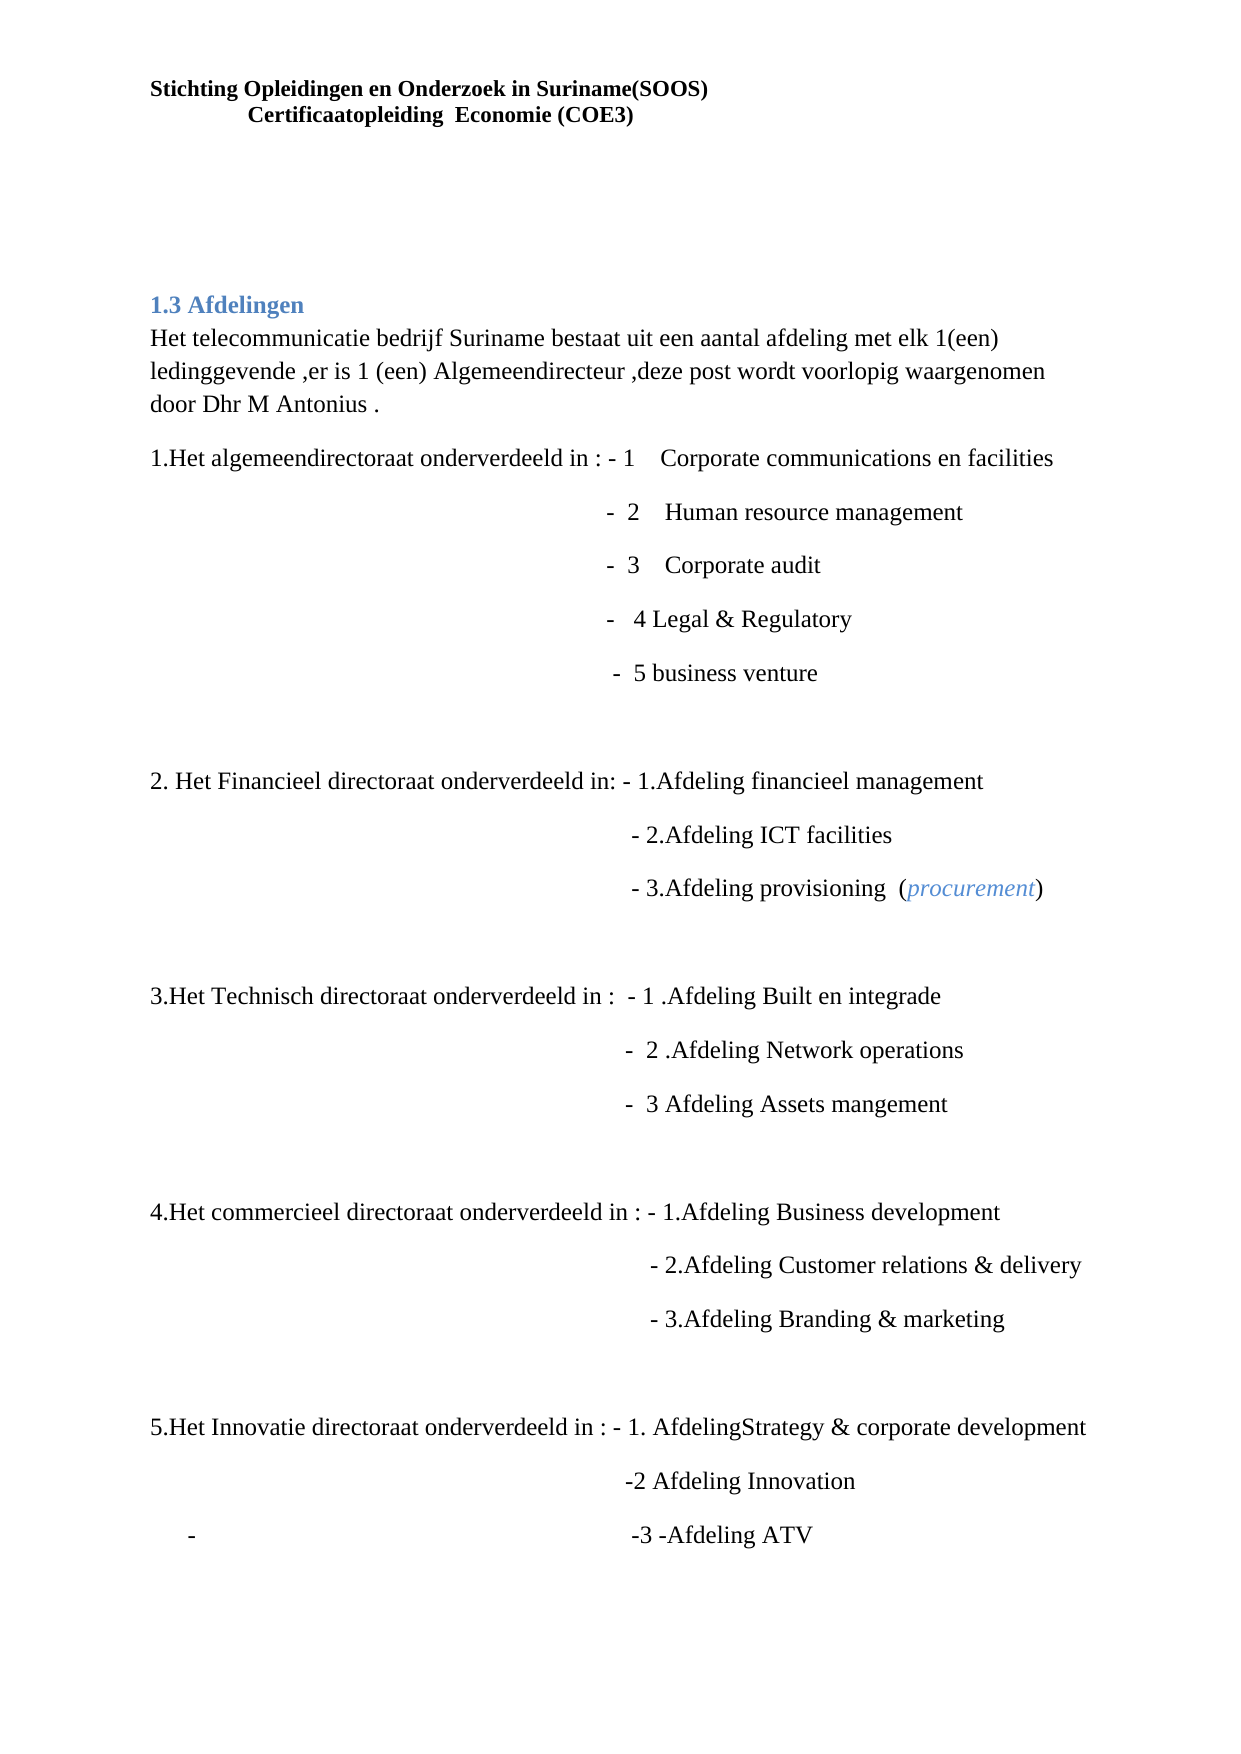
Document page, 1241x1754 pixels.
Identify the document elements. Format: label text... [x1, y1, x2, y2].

text - 4 Legal & Regulatory [150, 604, 1090, 633]
text - 5 business venture [150, 658, 1090, 687]
list -3 -Afdeling ATV [187, 1520, 1090, 1548]
text 2. Het Financieel directoraat onderverdeeld in: - 1.Afdeling financieel management [150, 766, 1090, 794]
text - 3 Corporate audit [150, 550, 1090, 579]
text 1.Het algemeendirectoraat onderverdeeld in : - 1 Corporate communications en facilities [150, 443, 1090, 471]
text Het telecommunicatie bedrijf Suriname bestaat uit een aantal afdeling met elk 1(een) ledinggevende ,er is 1 (een) Algemeendirecteur ,deze post wordt voorlopig waargenomen door Dhr M Antonius . [150, 323, 1090, 418]
text - 3.Afdeling Branding & marketing [150, 1304, 1090, 1333]
text - 3.Afdeling provisioning (procurement) [187, 873, 1090, 902]
text 3.Het Technisch directoraat onderverdeeld in : - 1 .Afdeling Built en integrade [150, 981, 1090, 1010]
text - 2.Afdeling ICT facilities [150, 820, 1090, 848]
text -2 Afdeling Innovation [187, 1466, 1090, 1495]
text 5.Het Innovatie directoraat onderverdeeld in : - 1. AfdelingStrategy & corporate development [150, 1412, 1090, 1441]
subtitle 1.3 Afdelingen [150, 290, 1090, 318]
text - 2.Afdeling Customer relations & delivery [150, 1251, 1090, 1279]
text - 3 Afdeling Assets mangement [150, 1089, 1090, 1118]
text - 2 Human resource management [150, 497, 1090, 525]
text 4.Het commercieel directoraat onderverdeeld in : - 1.Afdeling Business development [150, 1197, 1090, 1225]
text - 2 .Afdeling Network operations [150, 1035, 1090, 1064]
